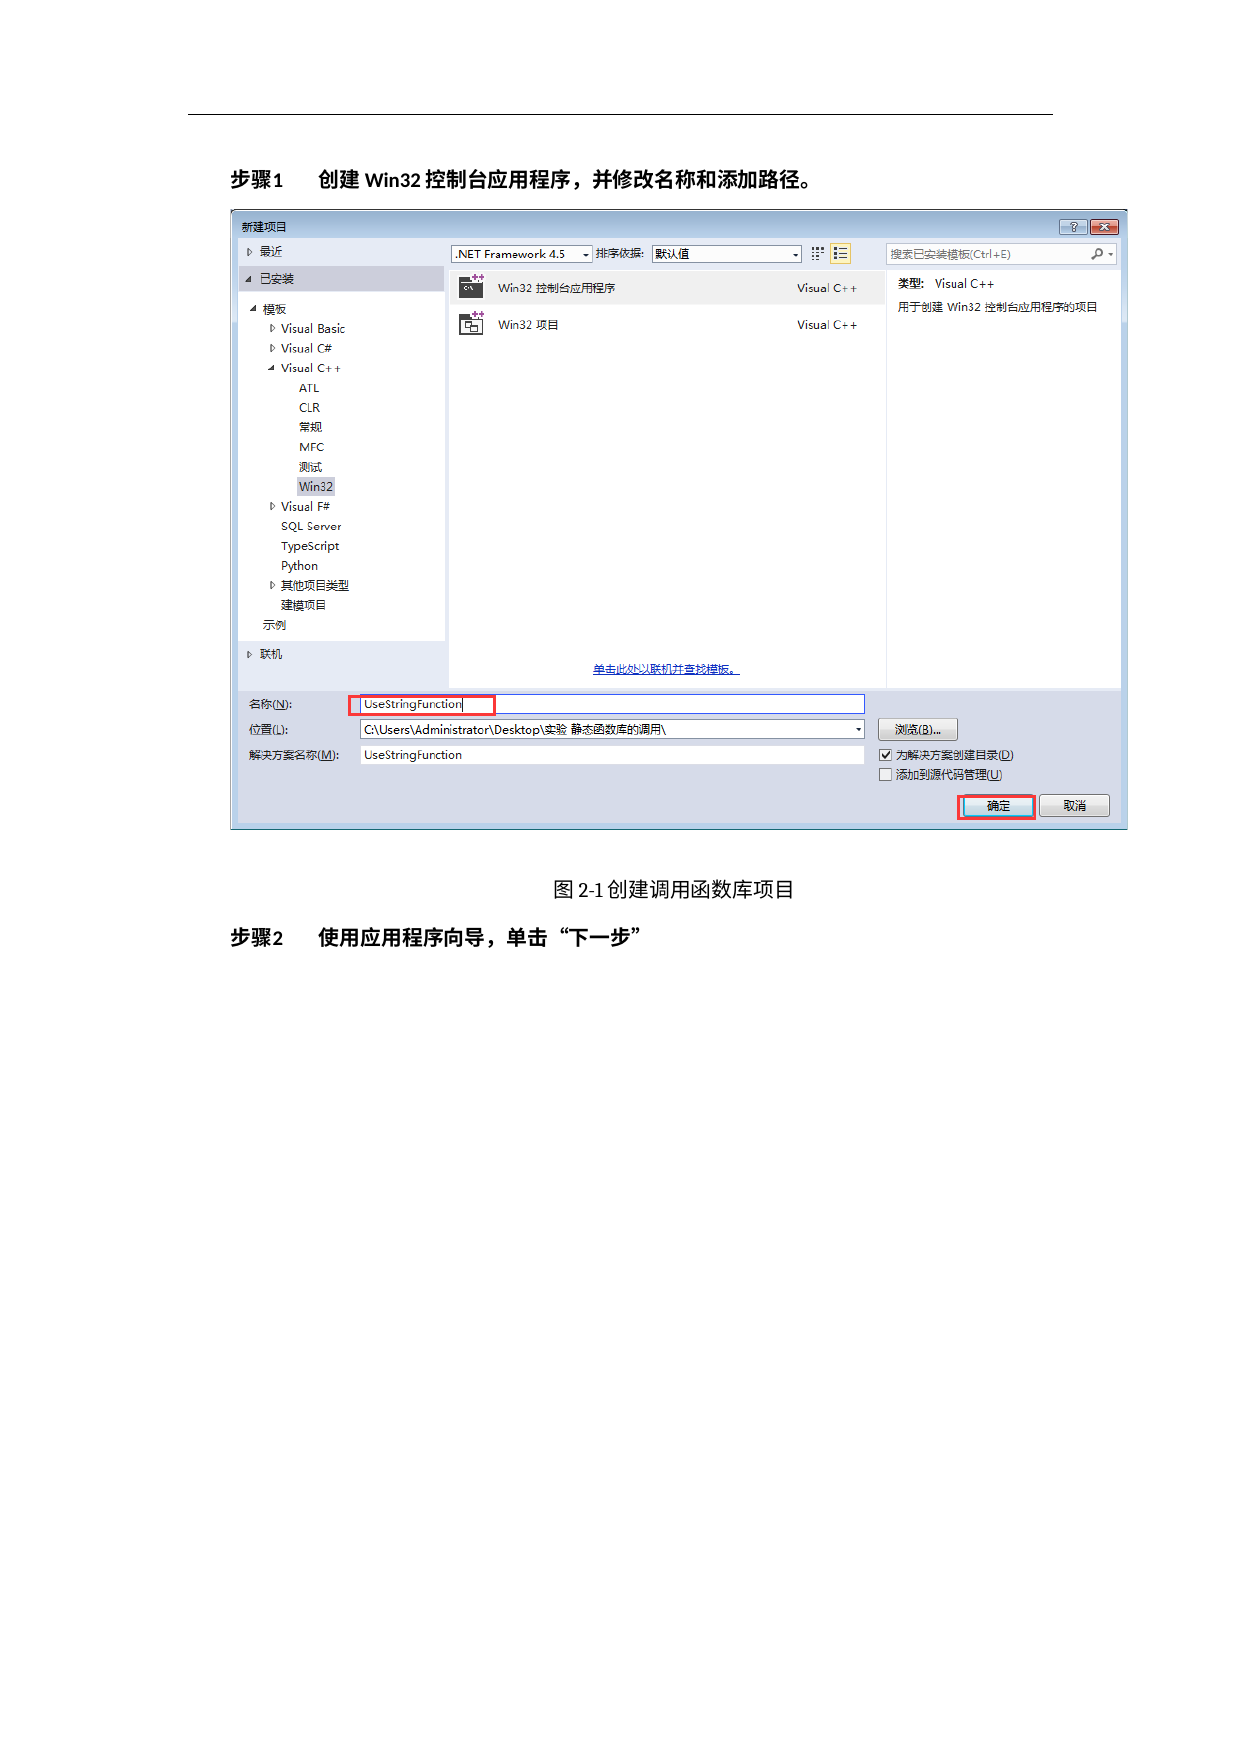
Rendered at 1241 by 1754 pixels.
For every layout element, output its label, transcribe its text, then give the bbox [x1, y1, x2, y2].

picture [230, 209, 1128, 830]
list 使用应用程序向导，单击“下一步” [231, 920, 1053, 952]
text 图2-1 创建调用函数库项目 [274, 872, 1053, 905]
list 创建Win32控制台应用程序，并修改名称和添加路径。 [231, 162, 1053, 194]
